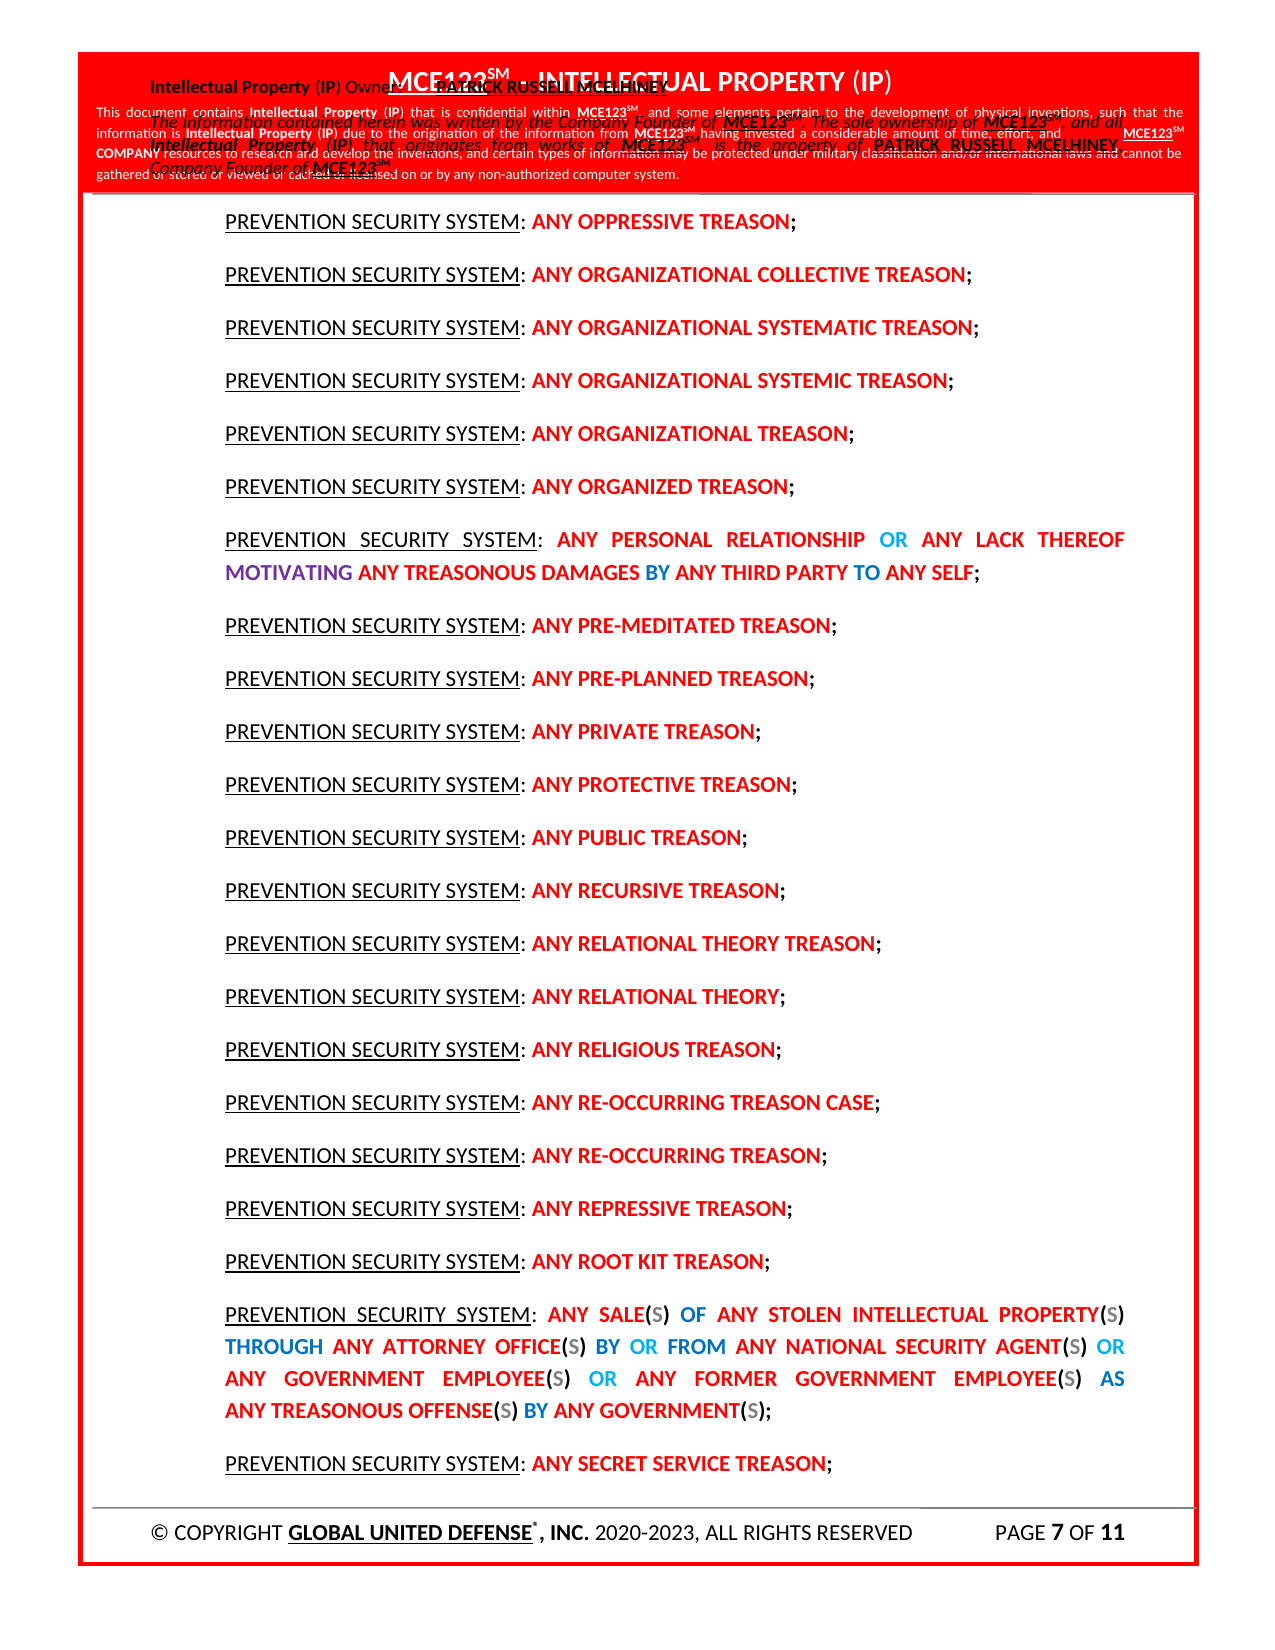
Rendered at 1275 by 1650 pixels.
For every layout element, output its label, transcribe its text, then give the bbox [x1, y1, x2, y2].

text PREVENTION SECURITY SYSTEM: ANY ORGANIZATIONAL SYSTEMATIC TREASON; [225, 313, 1125, 341]
text PREVENTION SECURITY SYSTEM: ANY SALE(S) OF ANY STOLEN INTELLECTUAL PROPERTY(S) THROUGH ANY ATTORNEY OFFICE(S) BY OR FROM ANY NATIONAL SECURITY AGENT(S) OR ANY GOVERNMENT EMPLOYEE(S) OR ANY FORMER GOVERNMENT EMPLOYEE(S) AS ANY TREASONOUS OFFENSE(S) BY ANY GOVERNMENT(S); [225, 1300, 1125, 1424]
text PREVENTION SECURITY SYSTEM: ANY PRE-MEDITATED TREASON; [225, 611, 1125, 639]
text PREVENTION SECURITY SYSTEM: ANY PERSONAL RELATIONSHIP OR ANY LACK THEREOF MOTIVATING ANY TREASONOUS DAMAGES BY ANY THIRD PARTY TO ANY SELF; [225, 526, 1125, 586]
text PREVENTION SECURITY SYSTEM: ANY REPRESSIVE TREASON; [225, 1194, 1125, 1222]
text PREVENTION SECURITY SYSTEM: ANY PUBLIC TREASON; [225, 823, 1125, 851]
text PREVENTION SECURITY SYSTEM: ANY RE-OCCURRING TREASON; [225, 1141, 1125, 1169]
text PREVENTION SECURITY SYSTEM: ANY ROOT KIT TREASON; [225, 1247, 1125, 1275]
text PREVENTION SECURITY SYSTEM: ANY ORGANIZED TREASON; [225, 472, 1125, 501]
text PREVENTION SECURITY SYSTEM: ANY RELIGIOUS TREASON; [225, 1035, 1125, 1063]
text PREVENTION SECURITY SYSTEM: ANY ORGANIZATIONAL TREASON; [225, 419, 1125, 447]
text PREVENTION SECURITY SYSTEM: ANY RELATIONAL THEORY; [225, 982, 1125, 1010]
text PREVENTION SECURITY SYSTEM: ANY RELATIONAL THEORY TREASON; [225, 929, 1125, 957]
text PREVENTION SECURITY SYSTEM: ANY OPPRESSIVE TREASON; [225, 207, 1125, 235]
text PREVENTION SECURITY SYSTEM: ANY ORGANIZATIONAL COLLECTIVE TREASON; [225, 260, 1125, 288]
text PREVENTION SECURITY SYSTEM: ANY RE-OCCURRING TREASON CASE; [225, 1088, 1125, 1116]
text PREVENTION SECURITY SYSTEM: ANY PROTECTIVE TREASON; [225, 770, 1125, 798]
text PREVENTION SECURITY SYSTEM: ANY PRIVATE TREASON; [225, 717, 1125, 745]
text PREVENTION SECURITY SYSTEM: ANY SECRET SERVICE TREASON; [225, 1449, 1125, 1478]
text PREVENTION SECURITY SYSTEM: ANY PRE-PLANNED TREASON; [225, 664, 1125, 692]
text PREVENTION SECURITY SYSTEM: ANY ORGANIZATIONAL SYSTEMIC TREASON; [225, 366, 1125, 394]
text PREVENTION SECURITY SYSTEM: ANY RECURSIVE TREASON; [225, 876, 1125, 904]
